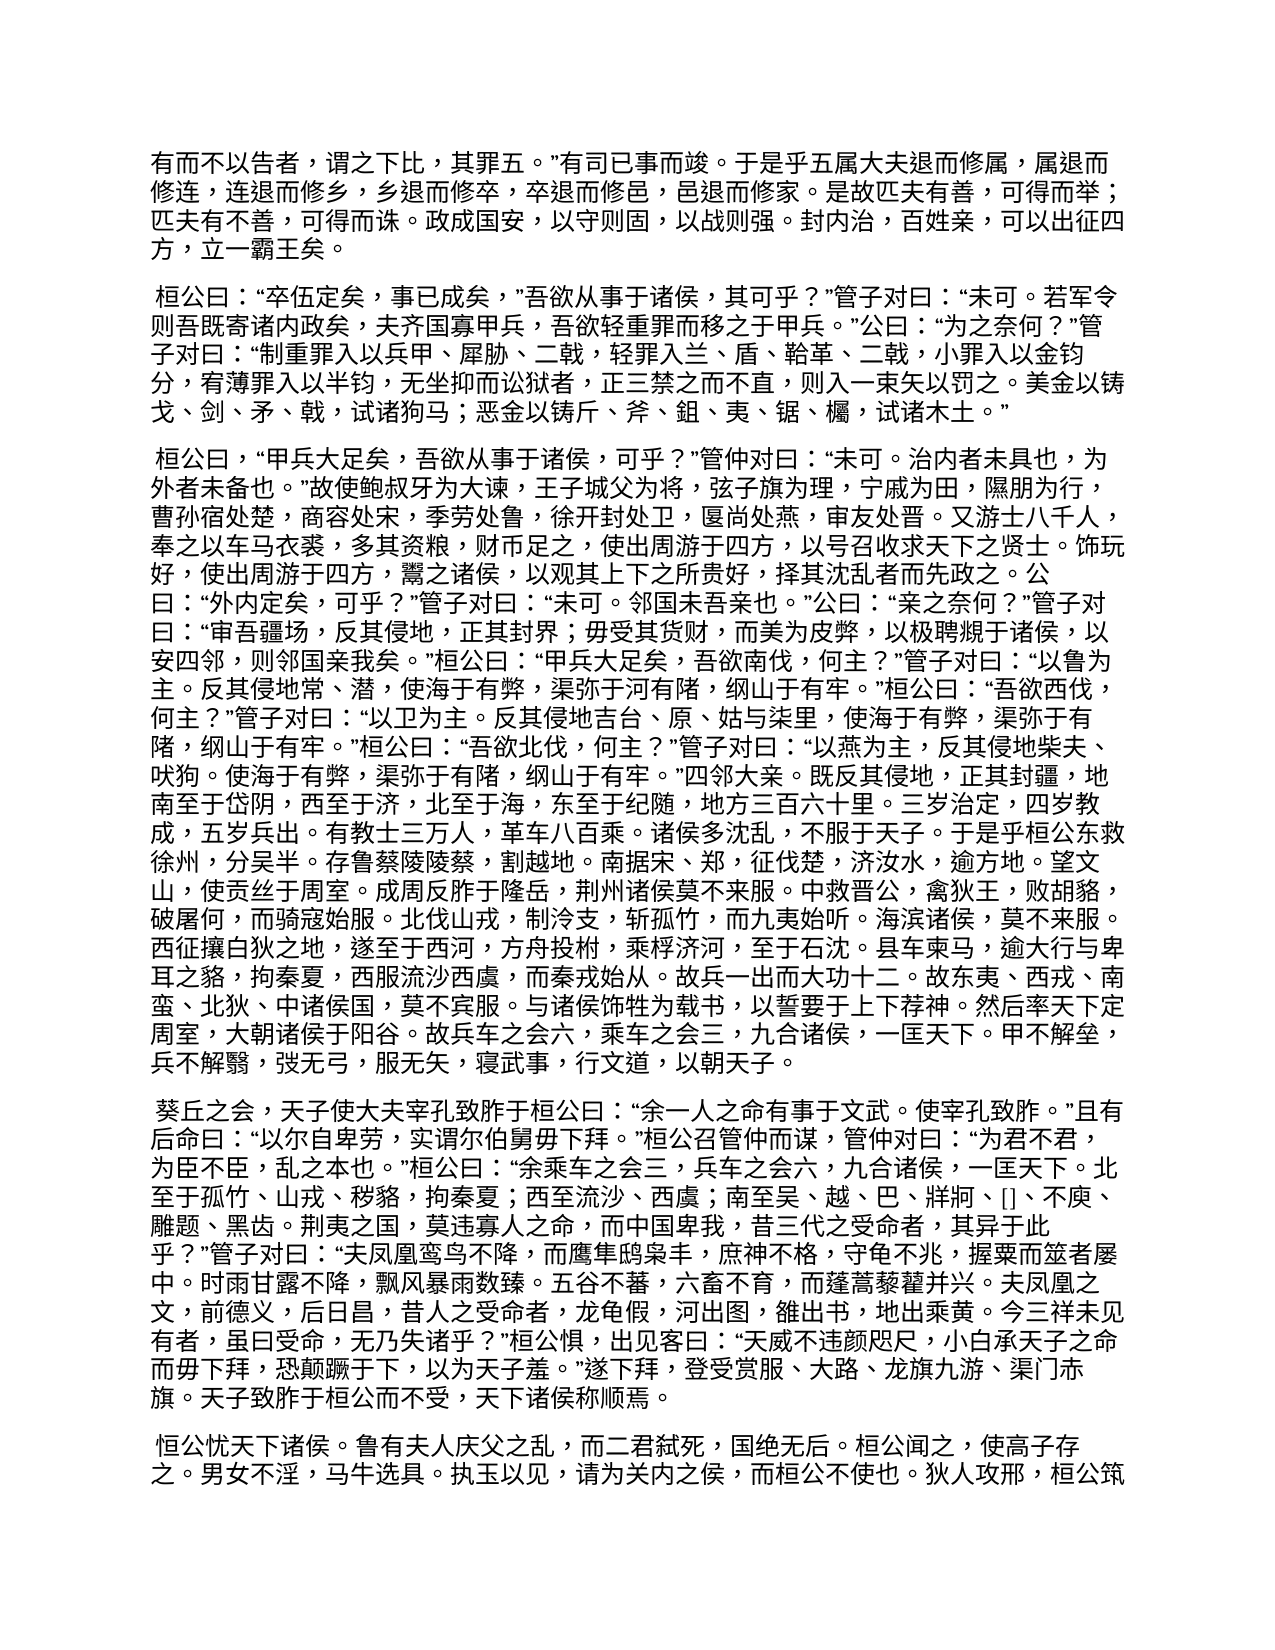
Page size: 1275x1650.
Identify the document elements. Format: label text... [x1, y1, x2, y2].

text 葵丘之会，天子使大夫宰孔致胙于桓公曰：“余一人之命有事于文武。使宰孔致胙。”且有后命曰：“以尔自卑劳，实谓尔伯舅毋下拜。”桓公召管仲而谋，管仲对曰：“为君不君，为臣不臣，乱之本也。”桓公曰：“余乘车之会三，兵车之会六，九合诸侯，一匡天下。北至于孤竹、山戎、秽貉，拘秦夏；西至流沙、西虞；南至吴、越、巴、牂牁、[]、不庾、雕题、黑齿。荆夷之国，莫违寡人之命，而中国卑我，昔三代之受命者，其异于此乎？”管子对曰：“夫凤凰鸾鸟不降，而鹰隼鸱枭丰，庶神不格，守龟不兆，握粟而筮者屡中。时雨甘露不降，飘风暴雨数臻。五谷不蕃，六畜不育，而蓬蒿藜藋并兴。夫凤凰之文，前德义，后日昌，昔人之受命者，龙龟假，河出图，雒出书，地出乘黄。今三祥未见有者，虽曰受命，无乃失诸乎？”桓公惧，出见客曰：“天威不违颜咫尺，小白承天子之命而毋下拜，恐颠蹶于下，以为天子羞。”遂下拜，登受赏服、大路、龙旗九游、渠门赤旗。天子致胙于桓公而不受，天下诸侯称顺焉。 [150, 1097, 1125, 1414]
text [150, 150, 1125, 265]
text 桓公曰，“甲兵大足矣，吾欲从事于诸侯，可乎？”管仲对曰：“未可。治内者未具也，为外者未备也。”故使鲍叔牙为大谏，王子城父为将，弦子旗为理，宁戚为田，隰朋为行，曹孙宿处楚，商容处宋，季劳处鲁，徐开封处卫，匽尚处燕，审友处晋。又游士八千人，奉之以车马衣裘，多其资粮，财币足之，使出周游于四方，以号召收求天下之贤士。饰玩好，使出周游于四方，鬻之诸侯，以观其上下之所贵好，择其沈乱者而先政之。公曰：“外内定矣，可乎？”管子对曰：“未可。邻国未吾亲也。”公曰：“亲之奈何？”管子对曰：“审吾疆场，反其侵地，正其封界；毋受其货财，而美为皮弊，以极聘覜于诸侯，以安四邻，则邻国亲我矣。”桓公曰：“甲兵大足矣，吾欲南伐，何主？”管子对曰：“以鲁为主。反其侵地常、潜，使海于有弊，渠弥于河有陼，纲山于有牢。”桓公曰：“吾欲西伐，何主？”管子对曰：“以卫为主。反其侵地吉台、原、姑与柒里，使海于有弊，渠弥于有陼，纲山于有牢。”桓公曰：“吾欲北伐，何主？”管子对曰：“以燕为主，反其侵地柴夫、吠狗。使海于有弊，渠弥于有陼，纲山于有牢。”四邻大亲。既反其侵地，正其封疆，地南至于岱阴，西至于济，北至于海，东至于纪随，地方三百六十里。三岁治定，四岁教成，五岁兵出。有教士三万人，革车八百乘。诸侯多沈乱，不服于天子。于是乎桓公东救徐州，分吴半。存鲁蔡陵陵蔡，割越地。南据宋、郑，征伐楚，济汝水，逾方地。望文山，使贡丝于周室。成周反胙于隆岳，荆州诸侯莫不来服。中救晋公，禽狄王，败胡貉，破屠何，而骑寇始服。北伐山戎，制泠支，斩孤竹，而九夷始听。海滨诸侯，莫不来服。西征攘白狄之地，遂至于西河，方舟投柎，乘桴济河，至于石沈。县车柬马，逾大行与卑耳之貉，拘秦夏，西服流沙西虞，而秦戎始从。故兵一出而大功十二。故东夷、西戎、南蛮、北狄、中诸侯国，莫不宾服。与诸侯饰牲为载书，以誓要于上下荐神。然后率天下定周室，大朝诸侯于阳谷。故兵车之会六，乘车之会三，九合诸侯，一匡天下。甲不解垒，兵不解翳，弢无弓，服无矢，寝武事，行文道，以朝天子。 [150, 446, 1125, 1079]
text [150, 1432, 1125, 1490]
text 桓公曰：“卒伍定矣，事已成矣，”吾欲从事于诸侯，其可乎？”管子对曰：“未可。若军令则吾既寄诸内政矣，夫齐国寡甲兵，吾欲轻重罪而移之于甲兵。”公曰：“为之奈何？”管子对曰：“制重罪入以兵甲、犀胁、二戟，轻罪入兰、盾、鞈革、二戟，小罪入以金钧分，宥薄罪入以半钧，无坐抑而讼狱者，正三禁之而不直，则入一束矢以罚之。美金以铸戈、剑、矛、戟，试诸狗马；恶金以铸斤、斧、鉏、夷、锯、欘，试诸木土。” [150, 284, 1125, 427]
